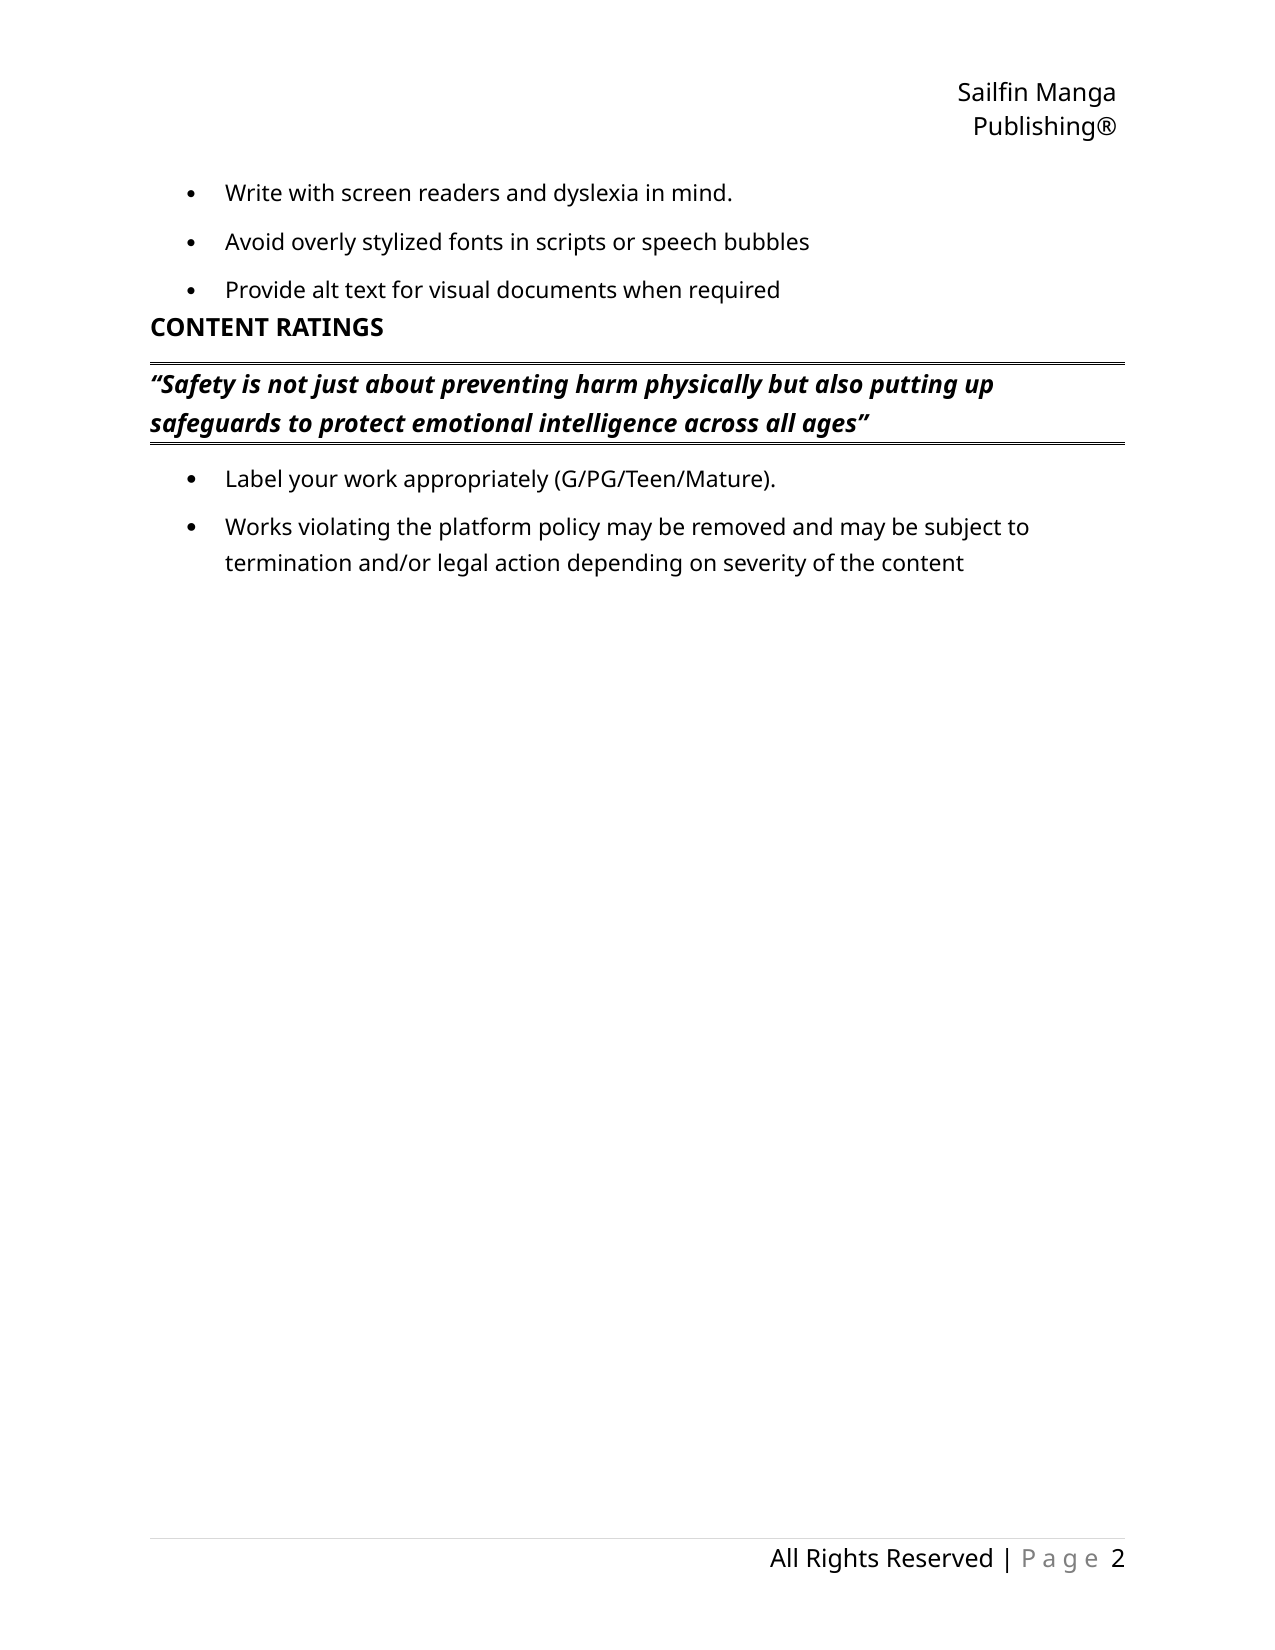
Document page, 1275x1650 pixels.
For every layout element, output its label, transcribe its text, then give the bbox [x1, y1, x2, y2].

text “Safety is not just about preventing harm physically but also putting up safeguards to protect emotional intelligence across all ages” [150, 365, 1125, 442]
list Write with screen readers and dyslexia in mind. [187, 177, 1125, 208]
list Avoid overly stylized fonts in scripts or speech bubbles [187, 226, 1125, 257]
list Label your work appropriately (G/PG/Teen/Mature). [187, 463, 1125, 494]
list Works violating the platform policy may be removed and may be subject to termination and/or legal action depending on severity of the content [187, 511, 1125, 578]
list Provide alt text for visual documents when required [187, 274, 1125, 305]
text CONTENT RATINGS [150, 310, 1125, 344]
